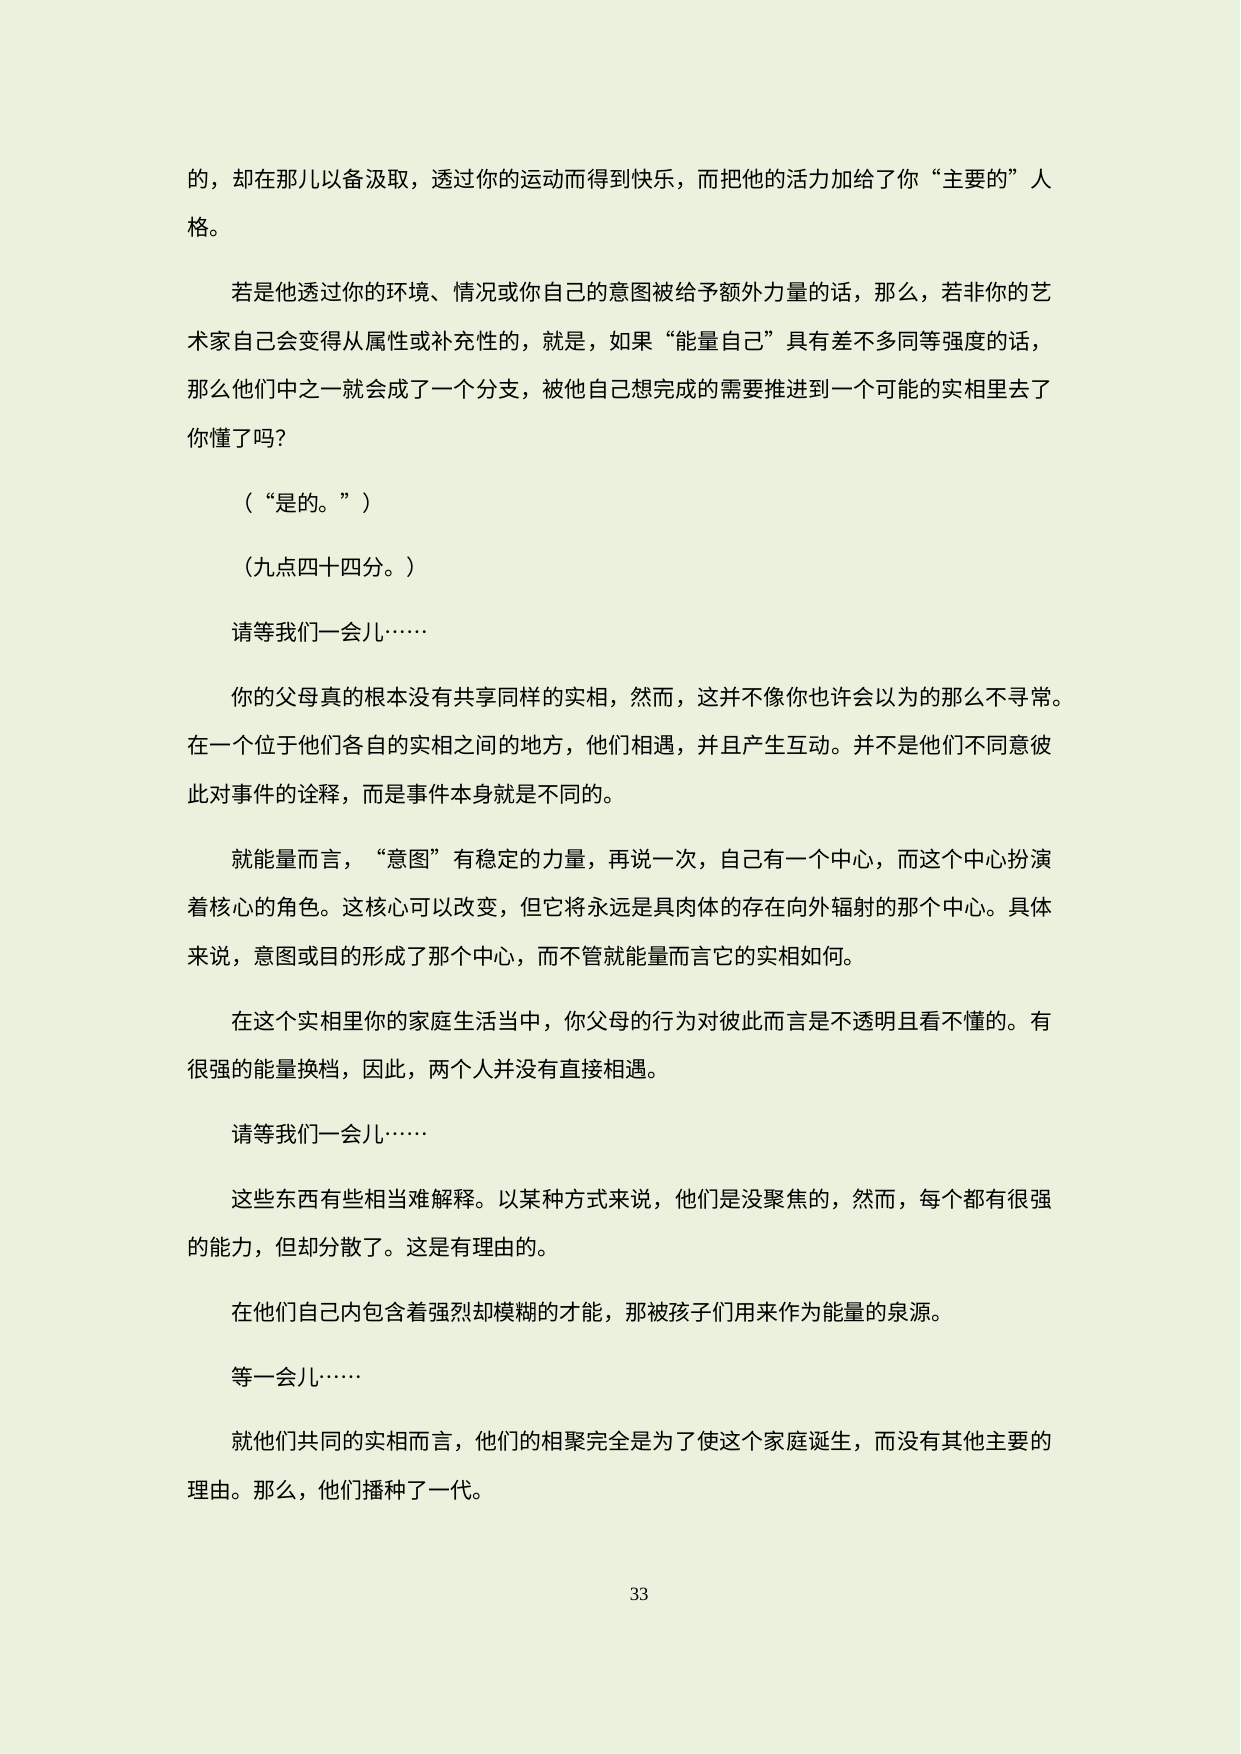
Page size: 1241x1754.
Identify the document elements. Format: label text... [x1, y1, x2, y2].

text 在他们自己内包含着强烈却模糊的才能，那被孩子们用来作为能量的泉源。 [187, 1294, 1053, 1327]
text （九点四十四分。） [187, 550, 1053, 582]
text 就他们共同的实相而言，他们的相聚完全是为了使这个家庭诞生，而没有其他主要的理由。那么，他们播种了一代。 [187, 1424, 1053, 1505]
text 请等我们一会儿…… [187, 614, 1053, 647]
text 就能量而言，“意图”有稳定的力量，再说一次，自己有一个中心，而这个中心扮演着核心的角色。这核心可以改变，但它将永远是具肉体的存在向外辐射的那个中心。具体来说，意图或目的形成了那个中心，而不管就能量而言它的实相如何。 [187, 841, 1053, 971]
text 在这个实相里你的家庭生活当中，你父母的行为对彼此而言是不透明且看不懂的。有很强的能量换档，因此，两个人并没有直接相遇。 [187, 1003, 1053, 1084]
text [187, 161, 1053, 242]
text （“是的。”） [187, 485, 1053, 518]
text 等一会儿…… [187, 1359, 1053, 1392]
text 请等我们一会儿…… [187, 1117, 1053, 1149]
text 若是他透过你的环境、情况或你自己的意图被给予额外力量的话，那么，若非你的艺术家自己会变得从属性或补充性的，就是，如果“能量自己”具有差不多同等强度的话，那么他们中之一就会成了一个分支，被他自己想完成的需要推进到一个可能的实相里去了。你懂了吗？ [187, 274, 1053, 453]
text 这些东西有些相当难解释。以某种方式来说，他们是没聚焦的，然而，每个都有很强的能力，但却分散了。这是有理由的。 [187, 1181, 1053, 1262]
text 你的父母真的根本没有共享同样的实相，然而，这并不像你也许会以为的那么不寻常。在一个位于他们各自的实相之间的地方，他们相遇，并且产生互动。并不是他们不同意彼此对事件的诠释，而是事件本身就是不同的。 [187, 679, 1053, 809]
